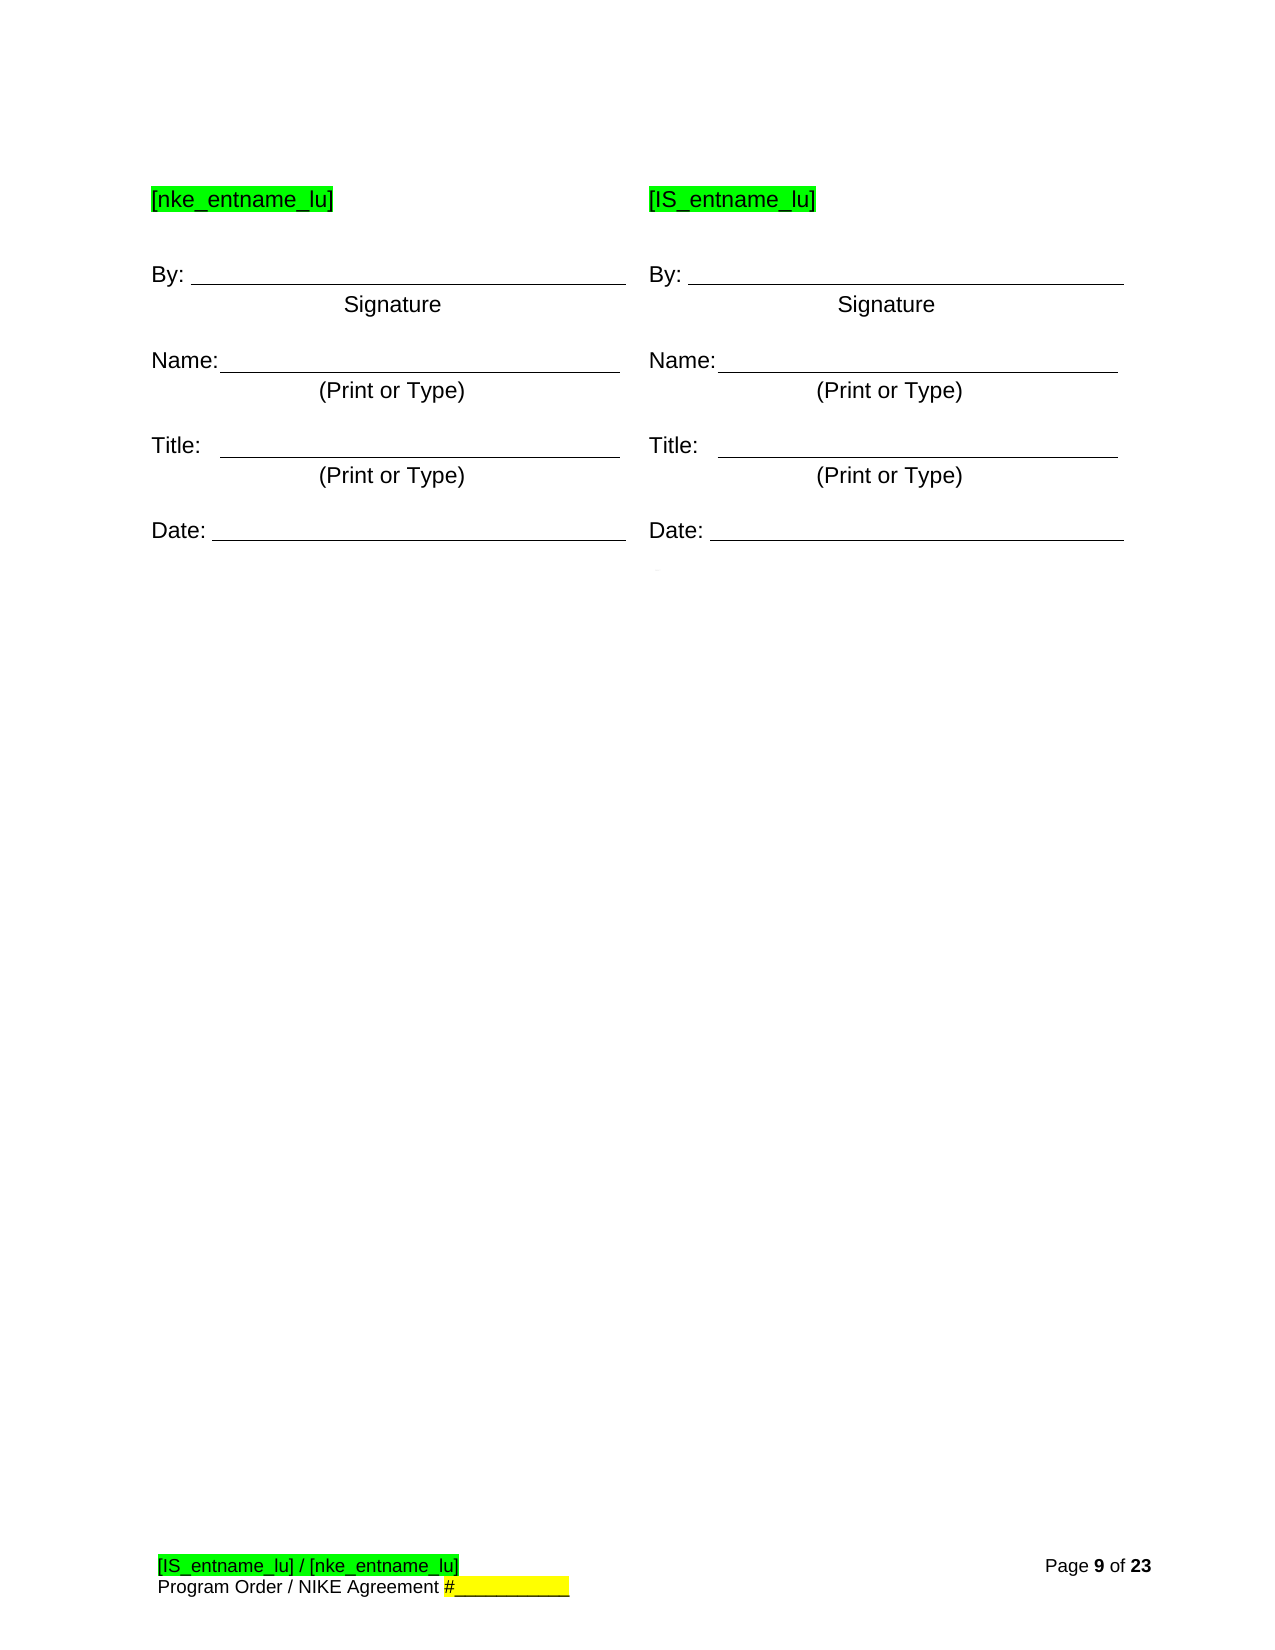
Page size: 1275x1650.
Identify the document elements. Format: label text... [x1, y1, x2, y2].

table_cell Date: [140, 493, 637, 567]
table_cell Name: (Print or Type) [140, 322, 637, 407]
table_cell Date: [638, 493, 1135, 567]
table_cell Title: (Print or Type) [638, 407, 1135, 492]
table_header [nke_entname_lu] [140, 175, 637, 226]
table_cell By: Signature [140, 226, 637, 322]
table_header [IS_entname_lu] [638, 175, 1135, 226]
table_cell Title: (Print or Type) [140, 407, 637, 492]
table_cell Name: (Print or Type) [638, 322, 1135, 407]
table_cell By: Signature [638, 226, 1135, 322]
